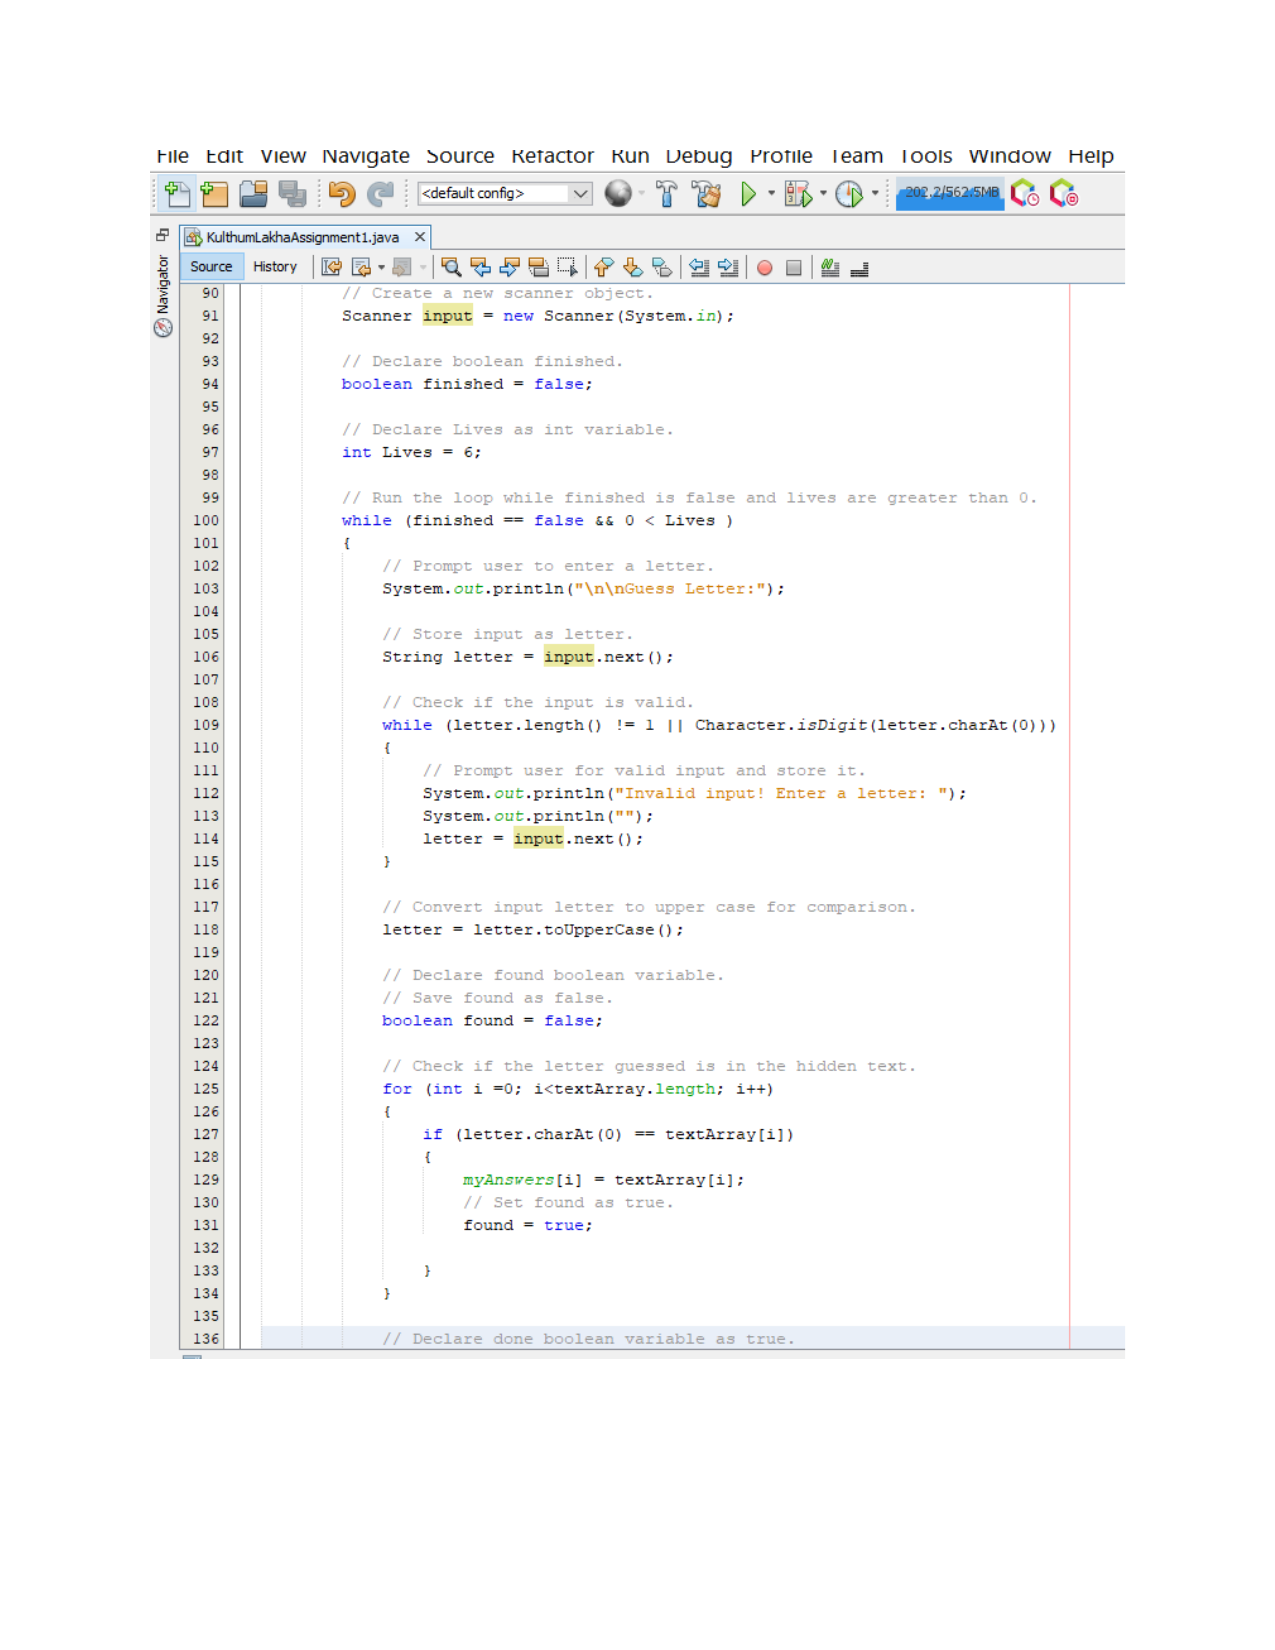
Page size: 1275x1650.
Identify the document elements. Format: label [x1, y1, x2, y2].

picture [150, 150, 1125, 1359]
